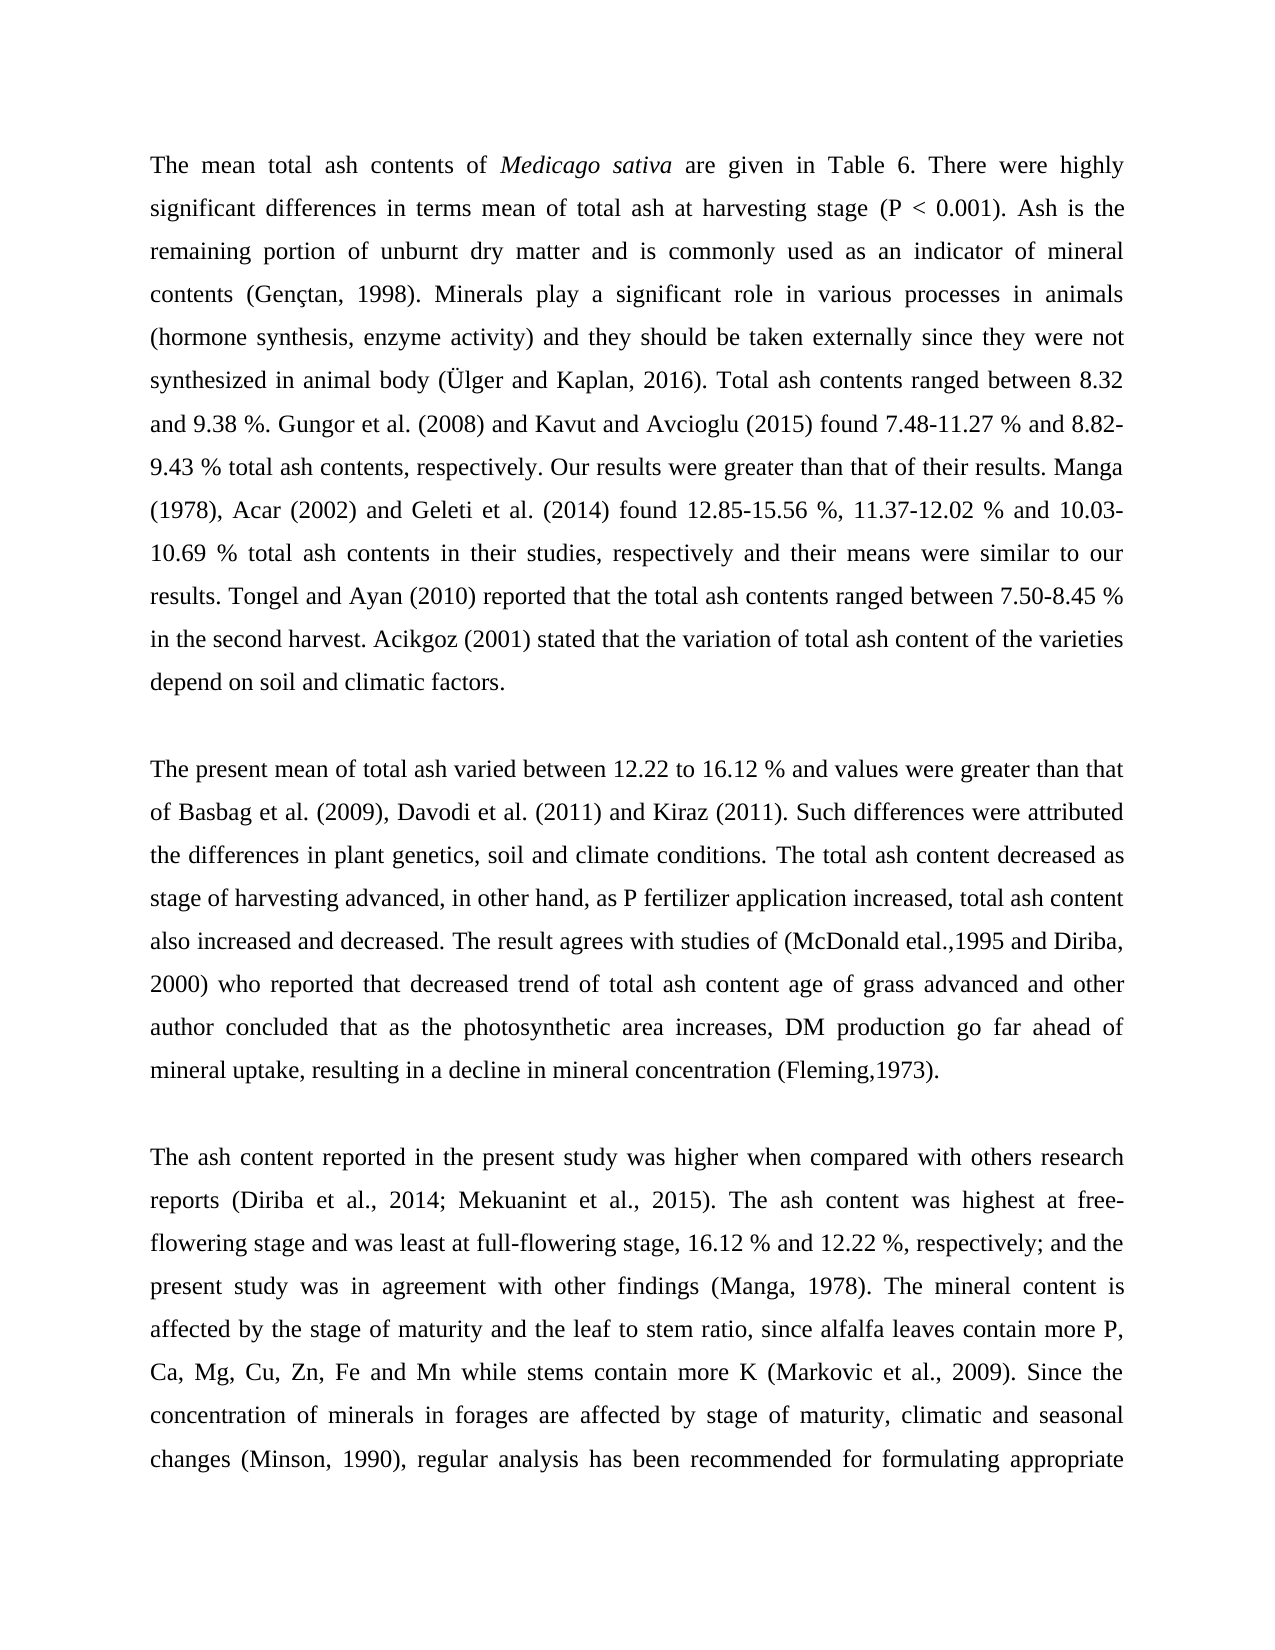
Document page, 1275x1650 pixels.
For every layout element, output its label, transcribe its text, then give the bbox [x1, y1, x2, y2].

text The present mean of total ash varied between 12.22 to 16.12 % and values were greater than that of Basbag et al. (2009), Davodi et al. (2011) and Kiraz (2011). Such differences were attributed the differences in plant genetics, soil and climate conditions. The total ash content decreased as stage of harvesting advanced, in other hand, as P fertilizer application increased, total ash content also increased and decreased. The result agrees with studies of (McDonald etal.,1995 and Diriba, 2000) who reported that decreased trend of total ash content age of grass advanced and other author concluded that as the photosynthetic area increases, DM production go far ahead of mineral uptake, resulting in a decline in mineral concentration (Fleming,1973). [150, 754, 1125, 1084]
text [150, 1142, 1125, 1472]
text The mean total ash contents of Medicago sativa are given in Table 6. There were highly significant differences in terms mean of total ash at harvesting stage (P < 0.001). Ash is the remaining portion of unburnt dry matter and is commonly used as an indicator of mineral contents (Gençtan, 1998). Minerals play a significant role in various processes in animals (hormone synthesis, enzyme activity) and they should be taken externally since they were not synthesized in animal body (Ülger and Kaplan, 2016). Total ash contents ranged between 8.32 and 9.38 %. Gungor et al. (2008) and Kavut and Avcioglu (2015) found 7.48-11.27 % and 8.82-9.43 % total ash contents, respectively. Our results were greater than that of their results. Manga (1978), Acar (2002) and Geleti et al. (2014) found 12.85-15.56 %, 11.37-12.02 % and 10.03-10.69 % total ash contents in their studies, respectively and their means were similar to our results. Tongel and Ayan (2010) reported that the total ash contents ranged between 7.50-8.45 % in the second harvest. Acikgoz (2001) stated that the variation of total ash content of the varieties depend on soil and climatic factors. [150, 150, 1125, 696]
